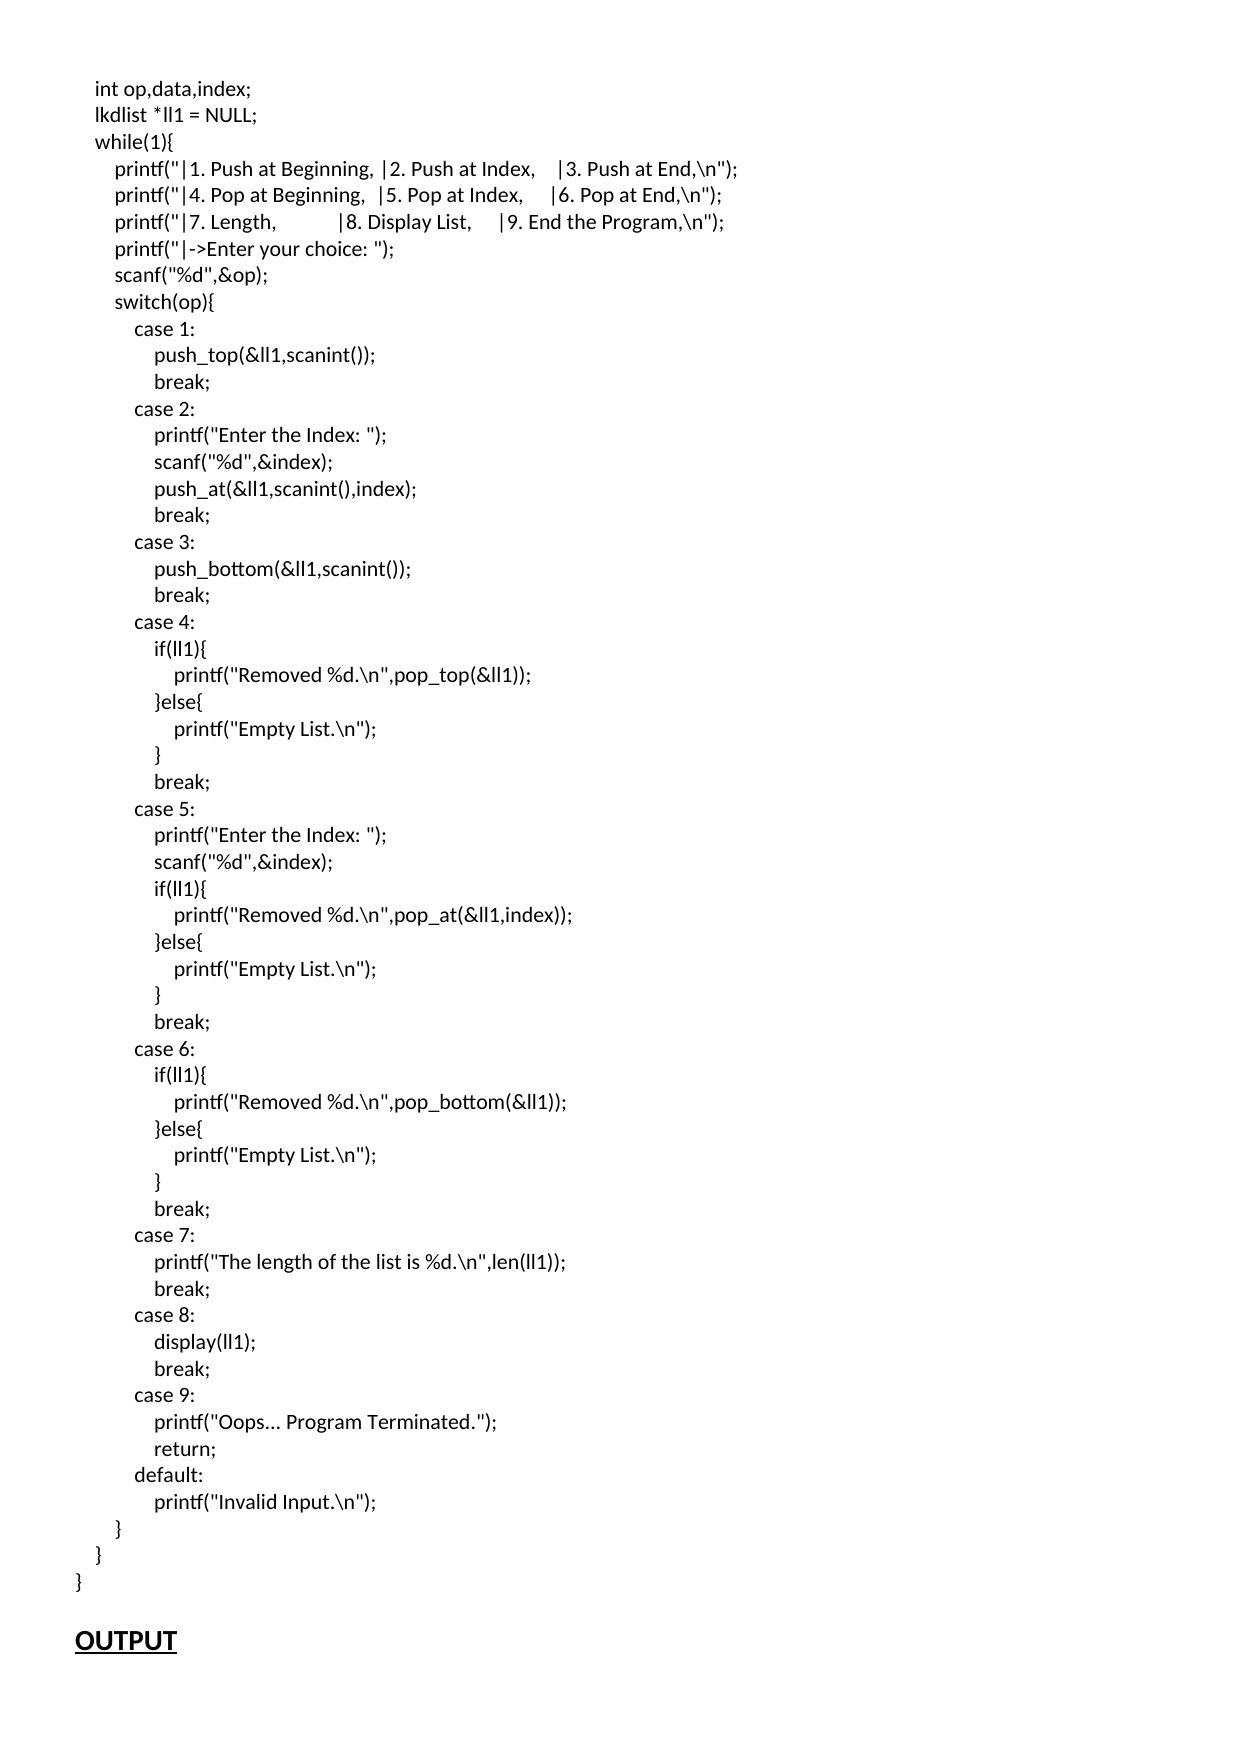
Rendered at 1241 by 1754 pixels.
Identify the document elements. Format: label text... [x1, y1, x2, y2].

text printf("Empty List.\n"); [75, 715, 1165, 742]
text case 2: [75, 395, 1165, 422]
text printf("Oops... Program Terminated."); [75, 1408, 1165, 1435]
text printf("Removed %d.\n",pop_at(&ll1,index)); [75, 902, 1165, 928]
text if(ll1){ [75, 635, 1165, 662]
text push_top(&ll1,scanint()); [75, 342, 1165, 368]
text case 7: [75, 1222, 1165, 1248]
text break; [75, 502, 1165, 528]
text } [75, 1542, 1165, 1568]
text case 5: [75, 795, 1165, 822]
text }else{ [75, 688, 1165, 715]
text case 1: [75, 315, 1165, 342]
text printf("|7. Length, |8. Display List, |9. End the Program,\n"); [75, 208, 1165, 235]
text printf("Enter the Index: "); [75, 422, 1165, 448]
text break; [75, 1008, 1165, 1035]
text case 3: [75, 528, 1165, 555]
text break; [75, 582, 1165, 608]
text break; [75, 368, 1165, 395]
text }else{ [75, 928, 1165, 955]
text printf("Invalid Input.\n"); [75, 1488, 1165, 1515]
text printf("Enter the Index: "); [75, 822, 1165, 848]
text break; [75, 768, 1165, 795]
text case 8: [75, 1302, 1165, 1328]
text push_bottom(&ll1,scanint()); [75, 555, 1165, 582]
text push_at(&ll1,scanint(),index); [75, 475, 1165, 502]
text } [75, 1515, 1165, 1542]
text } [75, 742, 1165, 768]
text printf("The length of the list is %d.\n",len(ll1)); [75, 1248, 1165, 1275]
text switch(op){ [75, 288, 1165, 315]
text break; [75, 1195, 1165, 1222]
text display(ll1); [75, 1328, 1165, 1355]
text } [75, 1568, 1165, 1595]
text case 6: [75, 1035, 1165, 1062]
text } [75, 1168, 1165, 1195]
text }else{ [75, 1115, 1165, 1142]
text printf("Removed %d.\n",pop_bottom(&ll1)); [75, 1088, 1165, 1115]
text printf("Removed %d.\n",pop_top(&ll1)); [75, 662, 1165, 688]
text OUTPUT [75, 1622, 1165, 1657]
text printf("Empty List.\n"); [75, 1142, 1165, 1168]
text break; [75, 1275, 1165, 1302]
text return; [75, 1435, 1165, 1462]
text while(1){ [75, 128, 1165, 155]
text if(ll1){ [75, 875, 1165, 902]
text scanf("%d",&index); [75, 848, 1165, 875]
text printf("Empty List.\n"); [75, 955, 1165, 982]
text } [75, 982, 1165, 1008]
text default: [75, 1462, 1165, 1488]
text case 9: [75, 1382, 1165, 1408]
text printf("|1. Push at Beginning, |2. Push at Index, |3. Push at End,\n"); [75, 155, 1165, 182]
text printf("|->Enter your choice: "); [75, 235, 1165, 262]
text break; [75, 1355, 1165, 1382]
text printf("|4. Pop at Beginning, |5. Pop at Index, |6. Pop at End,\n"); [75, 182, 1165, 208]
text int op,data,index; [75, 75, 1165, 102]
text lkdlist *ll1 = NULL; [75, 102, 1165, 128]
text scanf("%d",&op); [75, 262, 1165, 288]
text if(ll1){ [75, 1062, 1165, 1088]
text case 4: [75, 608, 1165, 635]
text scanf("%d",&index); [75, 448, 1165, 475]
